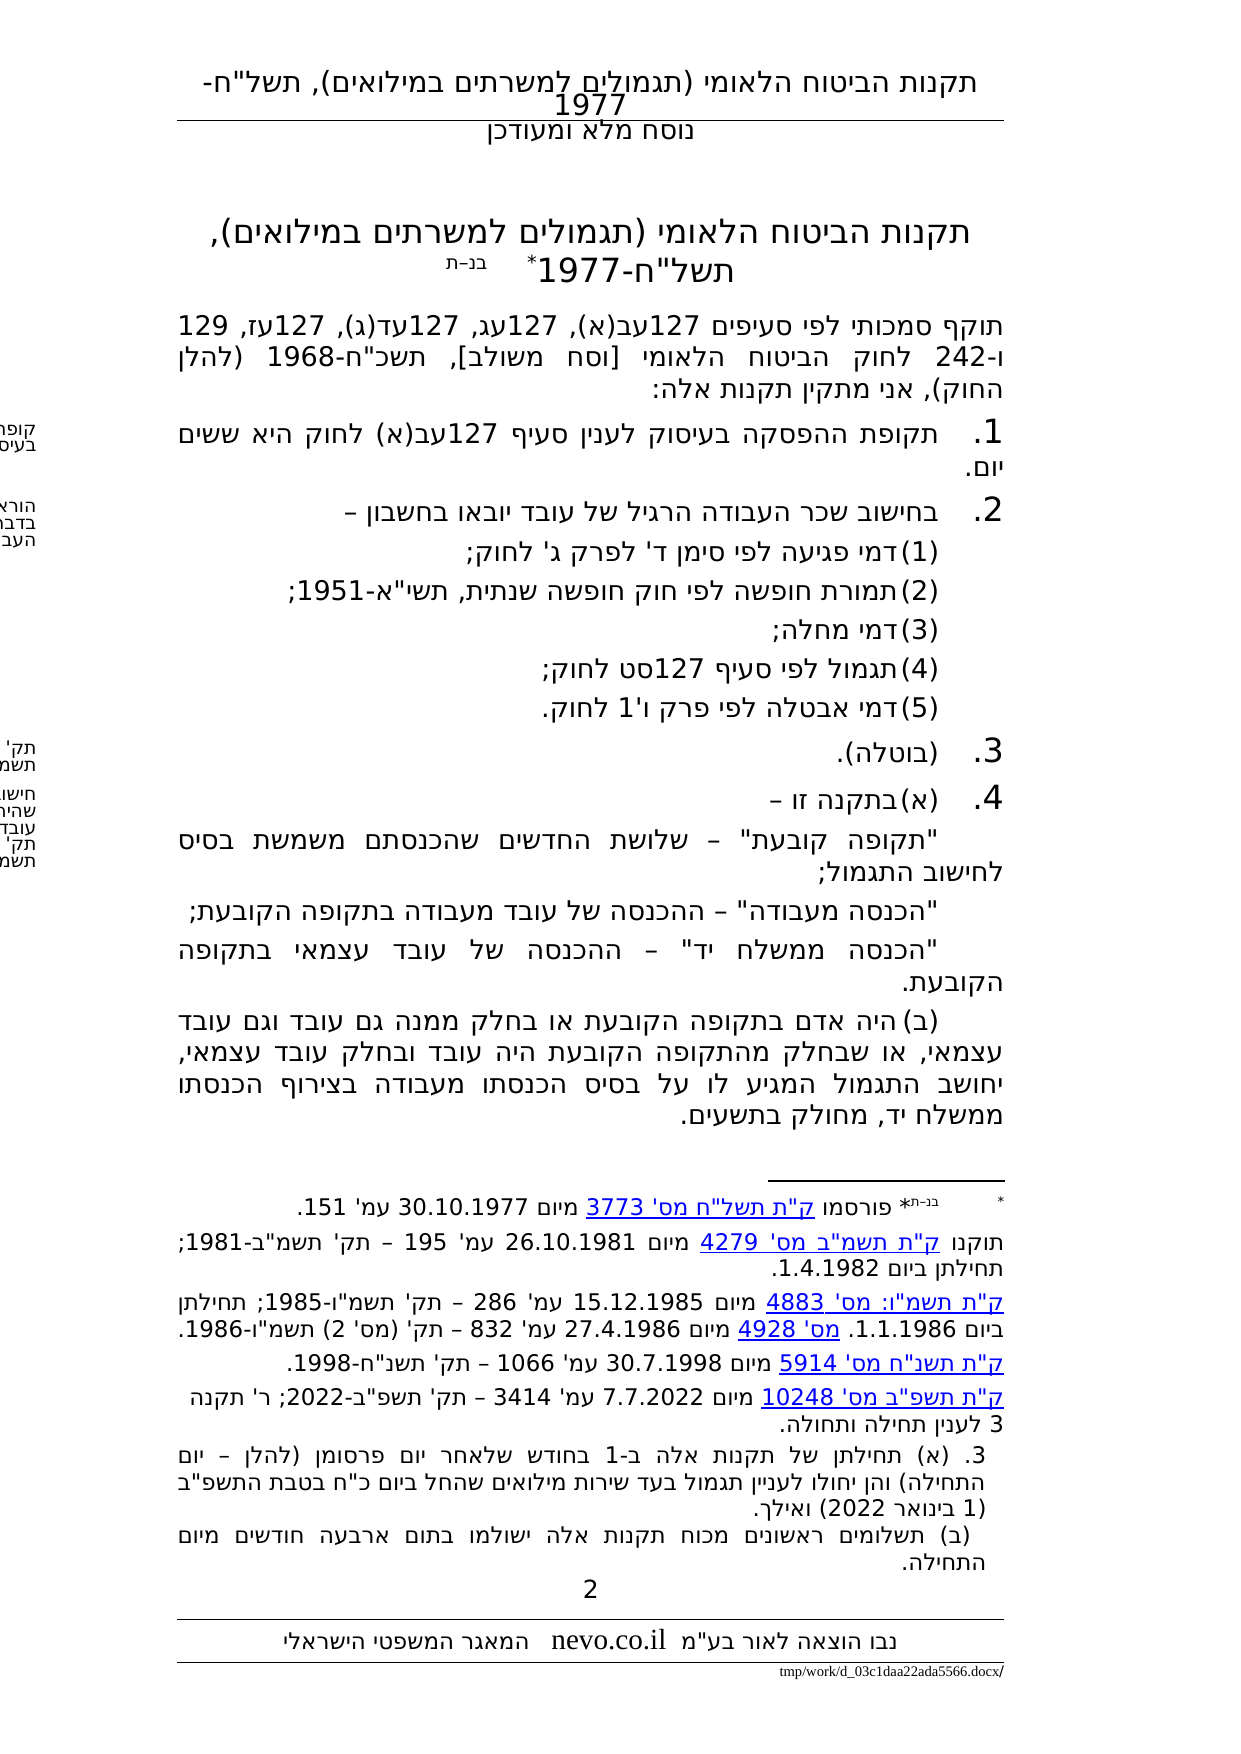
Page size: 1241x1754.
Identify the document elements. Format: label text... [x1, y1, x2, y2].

text "הכנסה מעבודה" – ההכנסה של עובד מעבודה בתקופה הקובעת; [177, 895, 1004, 927]
text 4. (א) בתקנה זו – [177, 778, 1004, 817]
text "תקופה קובעת" – שלושת החדשים שהכנסתם משמשת בסיס לחישוב התגמול; [177, 824, 1004, 888]
text 1. תקופת ההפסקה בעיסוק לענין סעיף 127עב(א) לחוק היא ששים יום. [177, 412, 1004, 483]
text (5) דמי אבטלה לפי פרק ו'1 לחוק. [177, 693, 939, 724]
text (2) תמורת חופשה לפי חוק חופשה שנתית, תשי"א-1951; [177, 576, 939, 607]
text 3. (בוטלה). [177, 732, 1004, 771]
text תקנות הביטוח הלאומי (תגמולים למשרתים במילואים), תשל"ח-1977* [177, 212, 1004, 290]
text (1) דמי פגיעה לפי סימן ד' לפרק ג' לחוק; [177, 537, 939, 568]
text (3) דמי מחלה; [177, 615, 939, 646]
text (ב) היה אדם בתקופה הקובעת או בחלק ממנה גם עובד וגם עובד עצמאי, או שבחלק מהתקופה הקובעת היה עובד ובחלק עובד עצמאי, יחושב התגמול המגיע לו על בסיס הכנסתו מעבודה בצירוף הכנסתו ממשלח יד, מחולק בתשעים. [177, 1005, 1004, 1131]
text בתוקף סמכותי לפי סעיפים 127עב(א), 127עג, 127עד(ג), 127עז, 129 ו-242 לחוק הביטוח הלאומי [נוסח משולב], תשכ"ח-1968 (להלן – החוק), אני מתקין תקנות אלה: [177, 310, 1004, 405]
text "הכנסה ממשלח יד" – ההכנסה של עובד עצמאי בתקופה הקובעת. [177, 934, 1004, 997]
text 2. בחישוב שכר העבודה הרגיל של עובד יובאו בחשבון – [177, 490, 1004, 529]
text (4) תגמול לפי סעיף 127סט לחוק; [177, 654, 939, 685]
